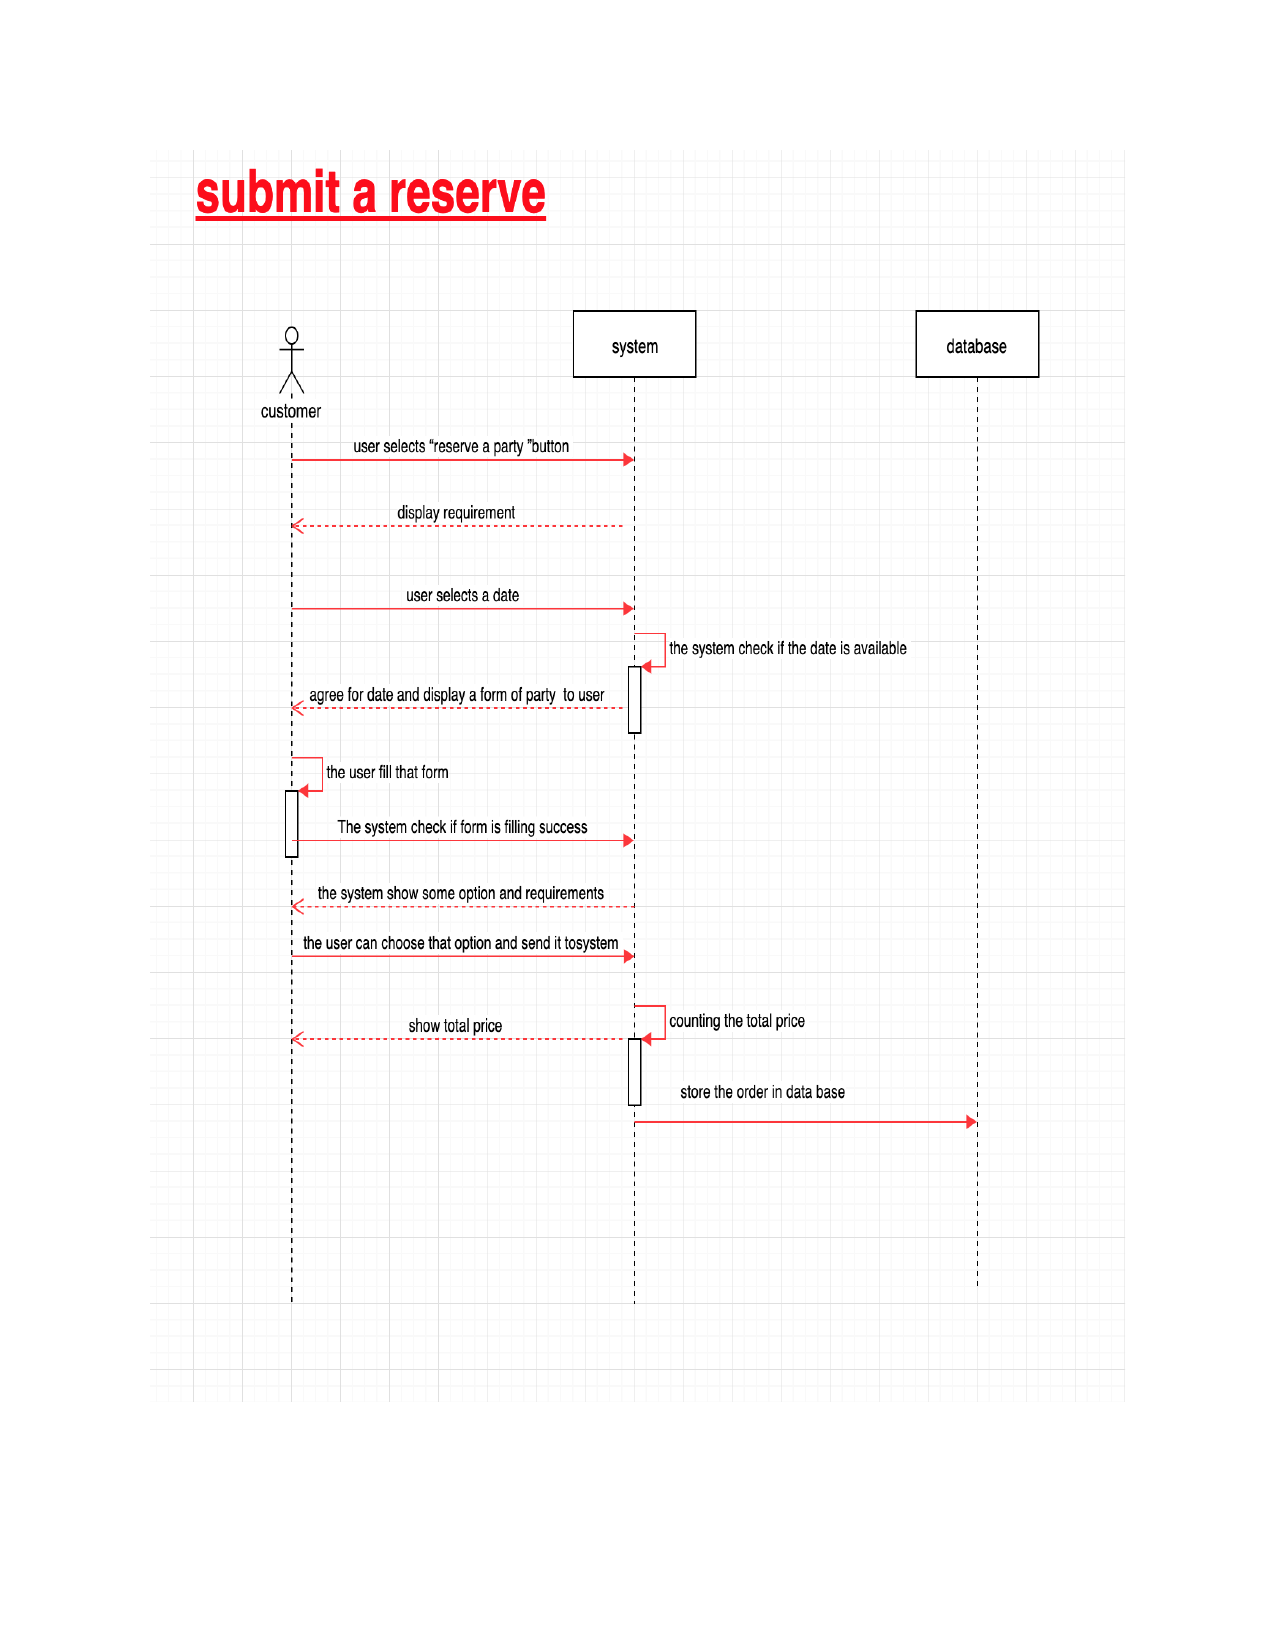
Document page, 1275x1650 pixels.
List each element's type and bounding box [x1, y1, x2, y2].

picture [150, 150, 1125, 1402]
